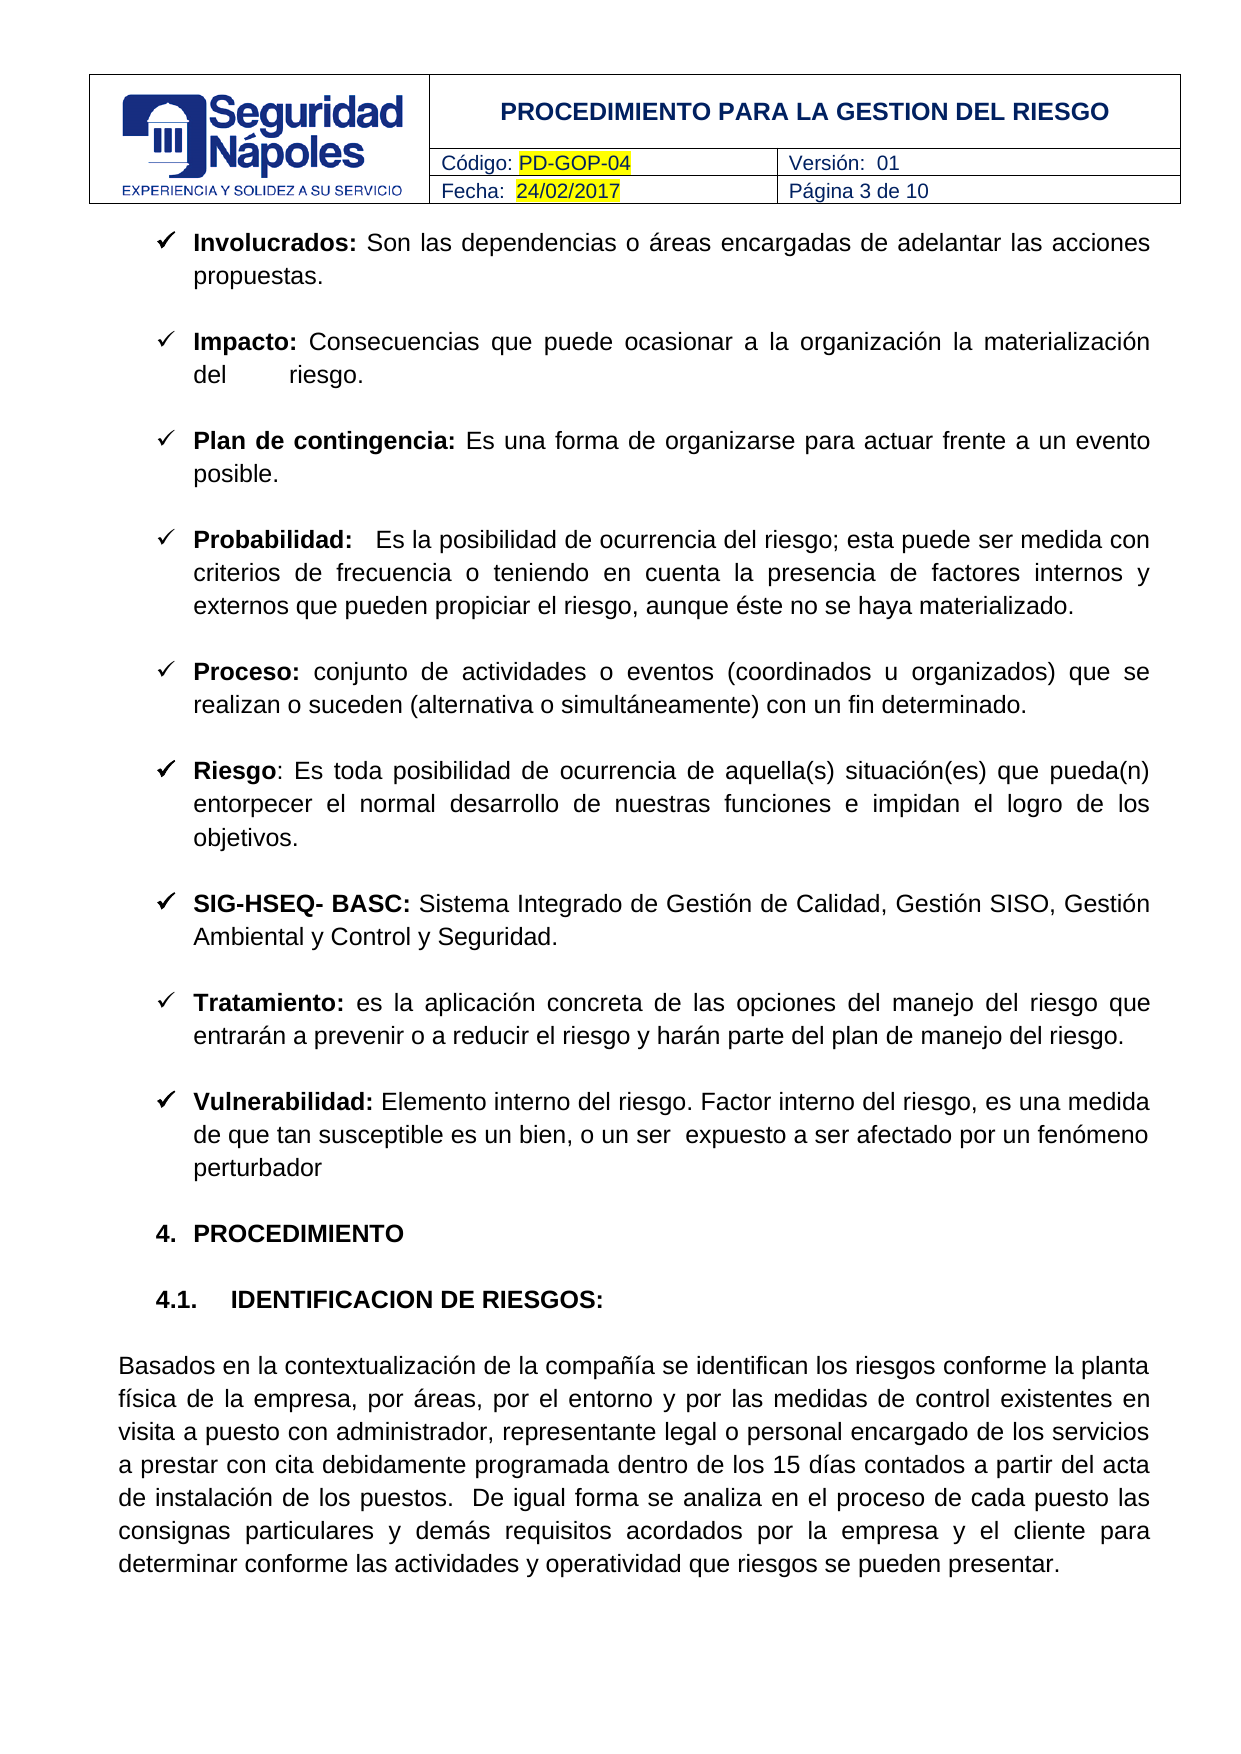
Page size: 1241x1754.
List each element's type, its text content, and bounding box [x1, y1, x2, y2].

list Riesgo: Es toda posibilidad de ocurrencia de aquella(s) situación(es) que pueda(n) entorpecer el normal desarrollo de nuestras funciones e impidan el logro de los objetivos. [156, 756, 1152, 851]
list Probabilidad: Es la posibilidad de ocurrencia del riesgo; esta puede ser medida con criterios de frecuencia o teniendo en cuenta la presencia de factores internos y externos que pueden propiciar el riesgo, aunque éste no se haya materializado. [156, 525, 1152, 620]
list Tratamiento: es la aplicación concreta de las opciones del manejo del riesgo que entrarán a prevenir o a reducir el riesgo y harán parte del plan de manejo del riesgo. [156, 988, 1152, 1049]
list Impacto: Consecuencias que puede ocasionar a la organización la materialización del riesgo. [156, 327, 1152, 388]
text Basados en la contextualización de la compañía se identifican los riesgos conforme la planta física de la empresa, por áreas, por el entorno y por las medidas de control existentes en visita a puesto con administrador, representante legal o personal encargado de los servicios a prestar con cita debidamente programada dentro de los 15 días contados a partir del acta de instalación de los puestos. De igual forma se analiza en el proceso de cada puesto las consignas particulares y demás requisitos acordados por la empresa y el cliente para determinar conforme las actividades y operatividad que riesgos se pueden presentar. [118, 1351, 1152, 1578]
list Plan de contingencia: Es una forma de organizarse para actuar frente a un evento posible. [156, 426, 1152, 488]
list PROCEDIMIENTO [156, 1219, 1152, 1248]
list Vulnerabilidad: Elemento interno del riesgo. Factor interno del riesgo, es una medida de que tan susceptible es un bien, o un ser expuesto a ser afectado por un fenómeno perturbador [156, 1087, 1152, 1182]
list SIG-HSEQ- BASC: Sistema Integrado de Gestión de Calidad, Gestión SISO, Gestión Ambiental y Control y Seguridad. [156, 888, 1152, 950]
picture [108, 75, 412, 203]
list IDENTIFICACION DE RIESGOS: [156, 1285, 1152, 1314]
list Proceso: conjunto de actividades o eventos (coordinados u organizados) que se realizan o suceden (alternativa o simultáneamente) con un fin determinado. [156, 657, 1152, 719]
list Involucrados: Son las dependencias o áreas encargadas de adelantar las acciones propuestas. [156, 227, 1152, 289]
